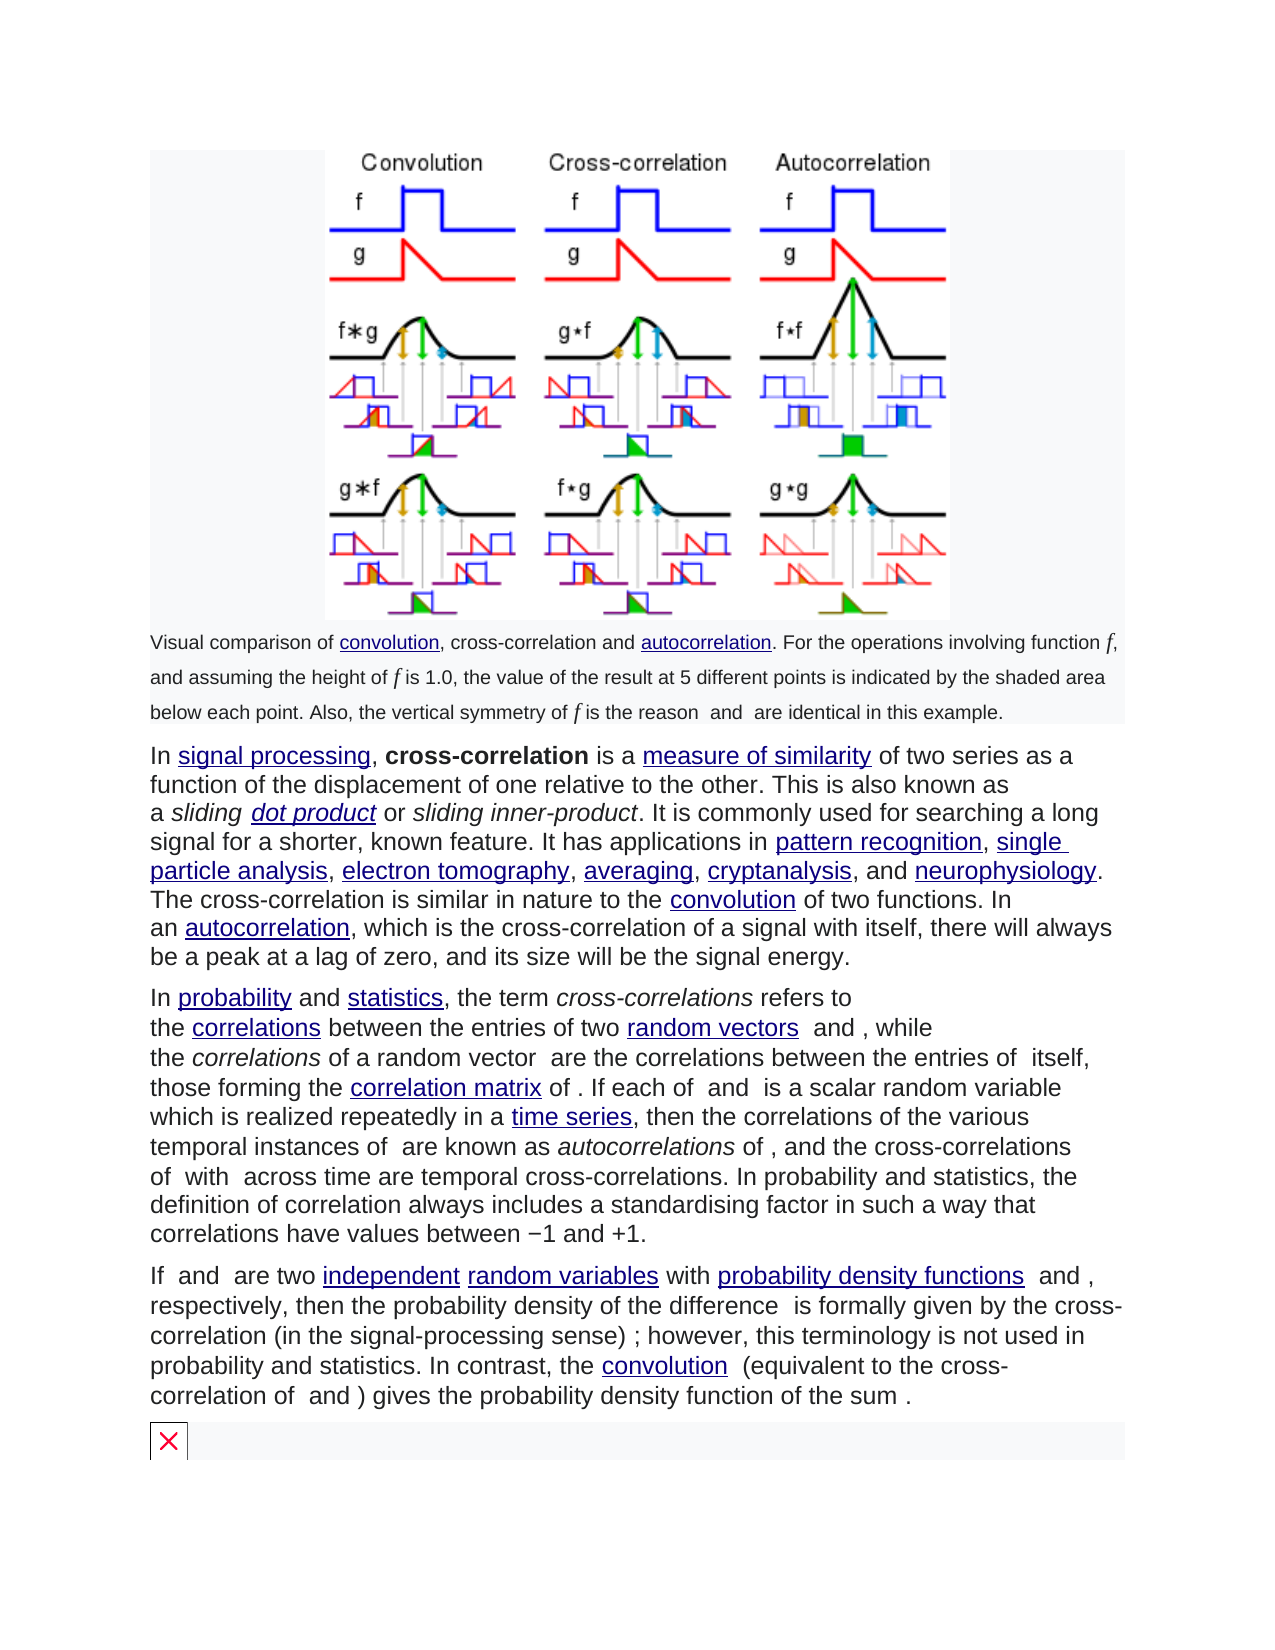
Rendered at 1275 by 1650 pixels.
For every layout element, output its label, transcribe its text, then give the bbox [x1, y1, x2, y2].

text In probability and statistics, the term cross-correlations refers to the correlations between the entries of two random vectors {\displaystyle \mathbf {X} } and {\displaystyle \mathbf {Y} }, while the correlations of a random vector {\displaystyle \mathbf {X} } are the correlations between the entries of {\displaystyle \mathbf {X} } itself, those forming the correlation matrix of {\displaystyle \mathbf {X} }. If each of {\displaystyle \mathbf {X} } and {\displaystyle \mathbf {Y} } is a scalar random variable which is realized repeatedly in a time series, then the correlations of the various temporal instances of {\displaystyle \mathbf {X} } are known as autocorrelations of {\displaystyle \mathbf {X} }, and the cross-correlations of {\displaystyle \mathbf {X} } with {\displaystyle \mathbf {Y} } across time are temporal cross-correlations. In probability and statistics, the definition of correlation always includes a standardising factor in such a way that correlations have values between −1 and +1. [150, 983, 1125, 1248]
text In signal processing, cross-correlation is a measure of similarity of two series as a function of the displacement of one relative to the other. This is also known as a sliding dot product or sliding inner-product. It is commonly used for searching a long signal for a shorter, known feature. It has applications in pattern recognition, single particle analysis, electron tomography, averaging, cryptanalysis, and neurophysiology. The cross-correlation is similar in nature to the convolution of two functions. In an autocorrelation, which is the cross-correlation of a signal with itself, there will always be a peak at a lag of zero, and its size will be the signal energy. [150, 741, 1125, 971]
picture [325, 150, 951, 620]
text If {\displaystyle X} and {\displaystyle Y} are two independent random variables with probability density functions {\displaystyle f} and {\displaystyle g}, respectively, then the probability density of the difference {\displaystyle Y-X} is formally given by the cross-correlation (in the signal-processing sense) {\displaystyle f\star g}; however, this terminology is not used in probability and statistics. In contrast, the convolution {\displaystyle f*g} (equivalent to the cross-correlation of {\displaystyle f(t)} and {\displaystyle g(-t)}) gives the probability density function of the sum {\displaystyle X+Y}. [150, 1260, 1125, 1410]
text Visual comparison of convolution, cross-correlation and autocorrelation. For the operations involving function f, and assuming the height of f is 1.0, the value of the result at 5 different points is indicated by the shaded area below each point. Also, the vertical symmetry of f is the reason {\displaystyle f*g} and {\displaystyle f\star g} are identical in this example. [150, 619, 1125, 724]
